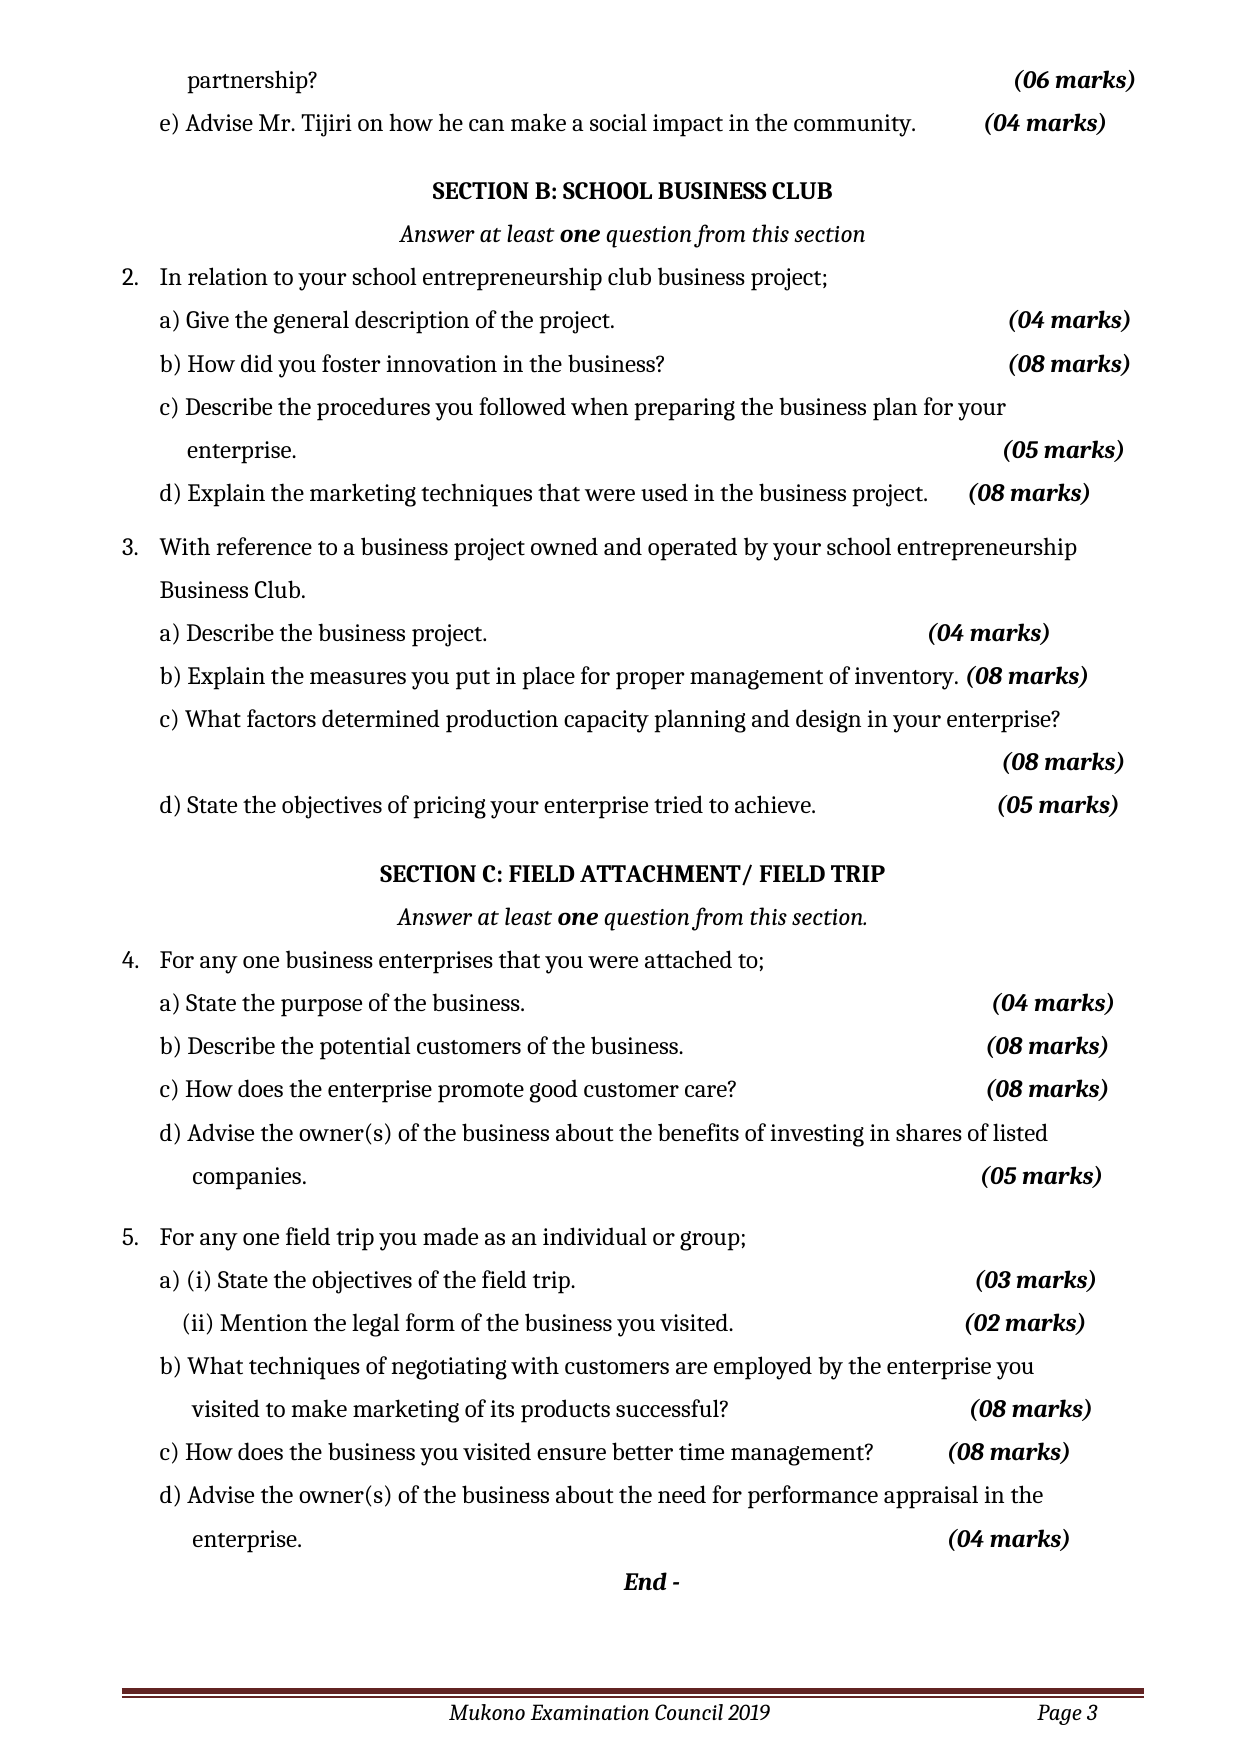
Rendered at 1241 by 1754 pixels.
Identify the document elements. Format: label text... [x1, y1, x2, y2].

text partnership? (06 marks) e) Advise Mr. Tijiri on how he can make a social impact in the community. (04 marks) [159, 66, 1144, 137]
text a) (i) State the objectives of the field trip. (03 marks) [159, 1266, 1144, 1294]
list In relation to your school entrepreneurship club business project; [122, 263, 1144, 292]
text c) How does the enterprise promote good customer care? (08 marks) [159, 1075, 1144, 1104]
text b) Describe the potential customers of the business. (08 marks) [159, 1032, 1144, 1061]
text d) State the objectives of pricing your enterprise tried to achieve. (05 marks) [159, 791, 1144, 820]
text a) Describe the business project. (04 marks) [159, 619, 1144, 648]
text (ii) Mention the legal form of the business you visited. (02 marks) [159, 1309, 1144, 1338]
text (08 marks) [159, 748, 1144, 777]
text d) Explain the marketing techniques that were used in the business project. (08 marks) [159, 479, 1144, 508]
text d) Advise the owner(s) of the business about the need for performance appraisal in the [159, 1481, 1144, 1510]
text Answer at least one question from this section. [122, 903, 1144, 932]
text Answer at least one question from this section [122, 220, 1144, 249]
text visited to make marketing of its products successful? (08 marks) [159, 1395, 1144, 1424]
list For any one business enterprises that you were attached to; [122, 946, 1144, 975]
text c) Describe the procedures you followed when preparing the business plan for your [159, 393, 1144, 421]
text a) State the purpose of the business. (04 marks) [159, 989, 1144, 1018]
text SECTION B: SCHOOL BUSINESS CLUB [122, 177, 1144, 206]
text companies. (05 marks) [159, 1162, 1144, 1190]
text b) What techniques of negotiating with customers are employed by the enterprise you [159, 1352, 1144, 1381]
text c) What factors determined production capacity planning and design in your enterprise? [159, 705, 1144, 734]
text enterprise. (05 marks) [159, 436, 1144, 464]
list For any one field trip you made as an individual or group; [122, 1223, 1144, 1251]
text SECTION C: FIELD ATTACHMENT/ FIELD TRIP [122, 860, 1144, 888]
text End - [159, 1568, 1144, 1596]
text a) Give the general description of the project. (04 marks) [159, 306, 1144, 335]
text b) Explain the measures you put in place for proper management of inventory. (08 marks) [159, 662, 1144, 691]
text c) How does the business you visited ensure better time management? (08 marks) [159, 1438, 1144, 1467]
list With reference to a business project owned and operated by your school entrepreneurship Business Club. [122, 533, 1144, 604]
text enterprise. (04 marks) [159, 1524, 1144, 1553]
text d) Advise the owner(s) of the business about the benefits of investing in shares of listed [159, 1118, 1144, 1147]
text b) How did you foster innovation in the business? (08 marks) [159, 349, 1144, 378]
